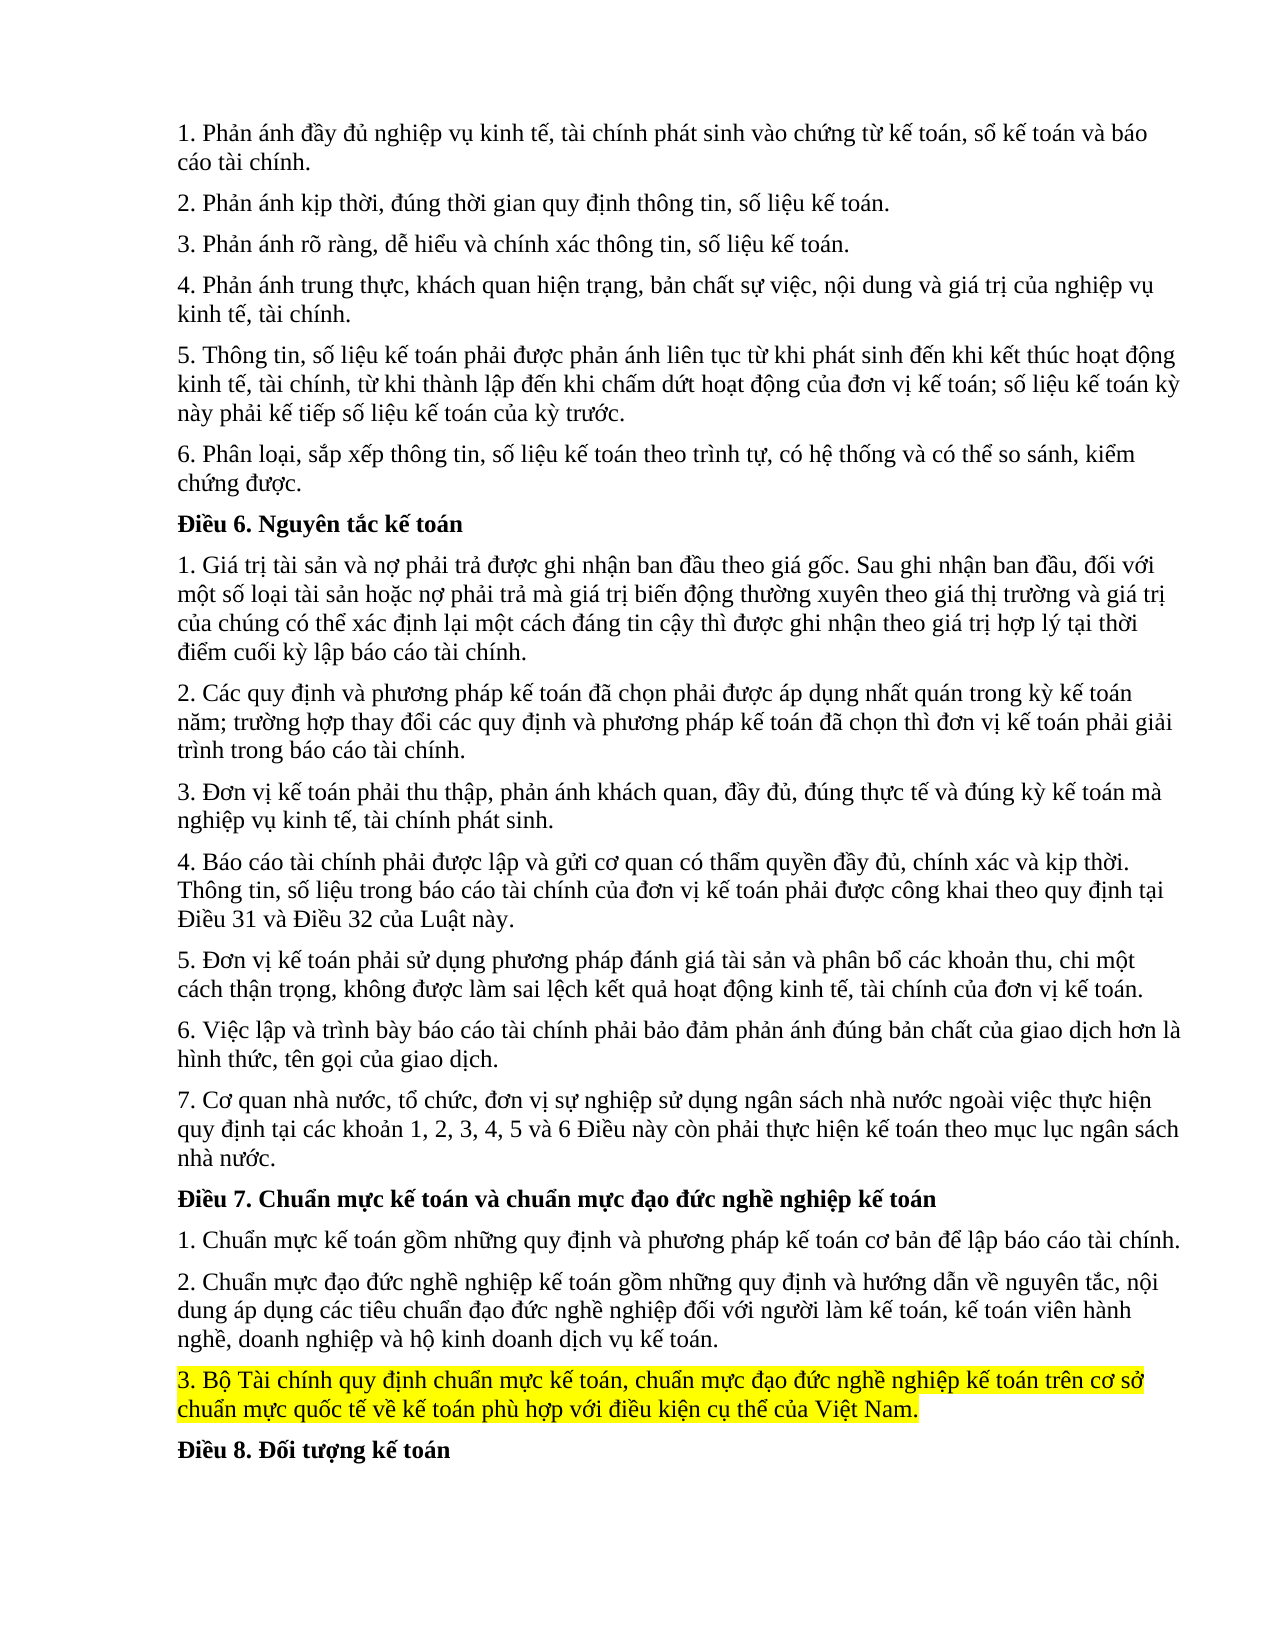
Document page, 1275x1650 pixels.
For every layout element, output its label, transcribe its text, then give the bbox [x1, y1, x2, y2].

text 2. Phản ánh kịp thời, đúng thời gian quy định thông tin, số liệu kế toán. [177, 188, 1186, 217]
text 5. Thông tin, số liệu kế toán phải được phản ánh liên tục từ khi phát sinh đến khi kết thúc hoạt động kinh tế, tài chính, từ khi thành lập đến khi chấm dứt hoạt động của đơn vị kế toán; số liệu kế toán kỳ này phải kế tiếp số liệu kế toán của kỳ trước. [177, 341, 1186, 427]
text 2. Các quy định và phương pháp kế toán đã chọn phải được áp dụng nhất quán trong kỳ kế toán năm; trường hợp thay đổi các quy định và phương pháp kế toán đã chọn thì đơn vị kế toán phải giải trình trong báo cáo tài chính. [177, 678, 1186, 764]
text 1. Phản ánh đầy đủ nghiệp vụ kinh tế, tài chính phát sinh vào chứng từ kế toán, sổ kế toán và báo cáo tài chính. [177, 118, 1186, 176]
text 3. Bộ Tài chính quy định chuẩn mực kế toán, chuẩn mực đạo đức nghề nghiệp kế toán trên cơ sở chuẩn mực quốc tế về kế toán phù hợp với điều kiện cụ thể của Việt Nam. [919, 1366, 1186, 1423]
text 6. Phân loại, sắp xếp thông tin, số liệu kế toán theo trình tự, có hệ thống và có thể so sánh, kiểm chứng được. [177, 439, 1186, 497]
text 6. Việc lập và trình bày báo cáo tài chính phải bảo đảm phản ánh đúng bản chất của giao dịch hơn là hình thức, tên gọi của giao dịch. [177, 1016, 1186, 1073]
text 7. Cơ quan nhà nước, tổ chức, đơn vị sự nghiệp sử dụng ngân sách nhà nước ngoài việc thực hiện quy định tại các khoản 1, 2, 3, 4, 5 và 6 Điều này còn phải thực hiện kế toán theo mục lục ngân sách nhà nước. [177, 1086, 1186, 1172]
text 4. Báo cáo tài chính phải được lập và gửi cơ quan có thẩm quyền đầy đủ, chính xác và kịp thời. Thông tin, số liệu trong báo cáo tài chính của đơn vị kế toán phải được công khai theo quy định tại Điều 31 và Điều 32 của Luật này. [177, 847, 1186, 933]
text 5. Đơn vị kế toán phải sử dụng phương pháp đánh giá tài sản và phân bổ các khoản thu, chi một cách thận trọng, không được làm sai lệch kết quả hoạt động kinh tế, tài chính của đơn vị kế toán. [177, 946, 1186, 1003]
text 2. Chuẩn mực đạo đức nghề nghiệp kế toán gồm những quy định và hướng dẫn về nguyên tắc, nội dung áp dụng các tiêu chuẩn đạo đức nghề nghiệp đối với người làm kế toán, kế toán viên hành nghề, doanh nghiệp và hộ kinh doanh dịch vụ kế toán. [177, 1267, 1186, 1353]
text 1. Chuẩn mực kế toán gồm những quy định và phương pháp kế toán cơ bản để lập báo cáo tài chính. [177, 1226, 1186, 1254]
text Điều 8. Đối tượng kế toán [177, 1436, 1186, 1464]
text Điều 7. Chuẩn mực kế toán và chuẩn mực đạo đức nghề nghiệp kế toán [177, 1184, 1186, 1213]
text Điều 6. Nguyên tắc kế toán [177, 509, 1186, 538]
text 1. Giá trị tài sản và nợ phải trả được ghi nhận ban đầu theo giá gốc. Sau ghi nhận ban đầu, đối với một số loại tài sản hoặc nợ phải trả mà giá trị biến động thường xuyên theo giá thị trường và giá trị của chúng có thể xác định lại một cách đáng tin cậy thì được ghi nhận theo giá trị hợp lý tại thời điểm cuối kỳ lập báo cáo tài chính. [177, 551, 1186, 666]
text 3. Đơn vị kế toán phải thu thập, phản ánh khách quan, đầy đủ, đúng thực tế và đúng kỳ kế toán mà nghiệp vụ kinh tế, tài chính phát sinh. [177, 777, 1186, 834]
text 3. Phản ánh rõ ràng, dễ hiểu và chính xác thông tin, số liệu kế toán. [177, 229, 1186, 258]
text 4. Phản ánh trung thực, khách quan hiện trạng, bản chất sự việc, nội dung và giá trị của nghiệp vụ kinh tế, tài chính. [177, 271, 1186, 328]
